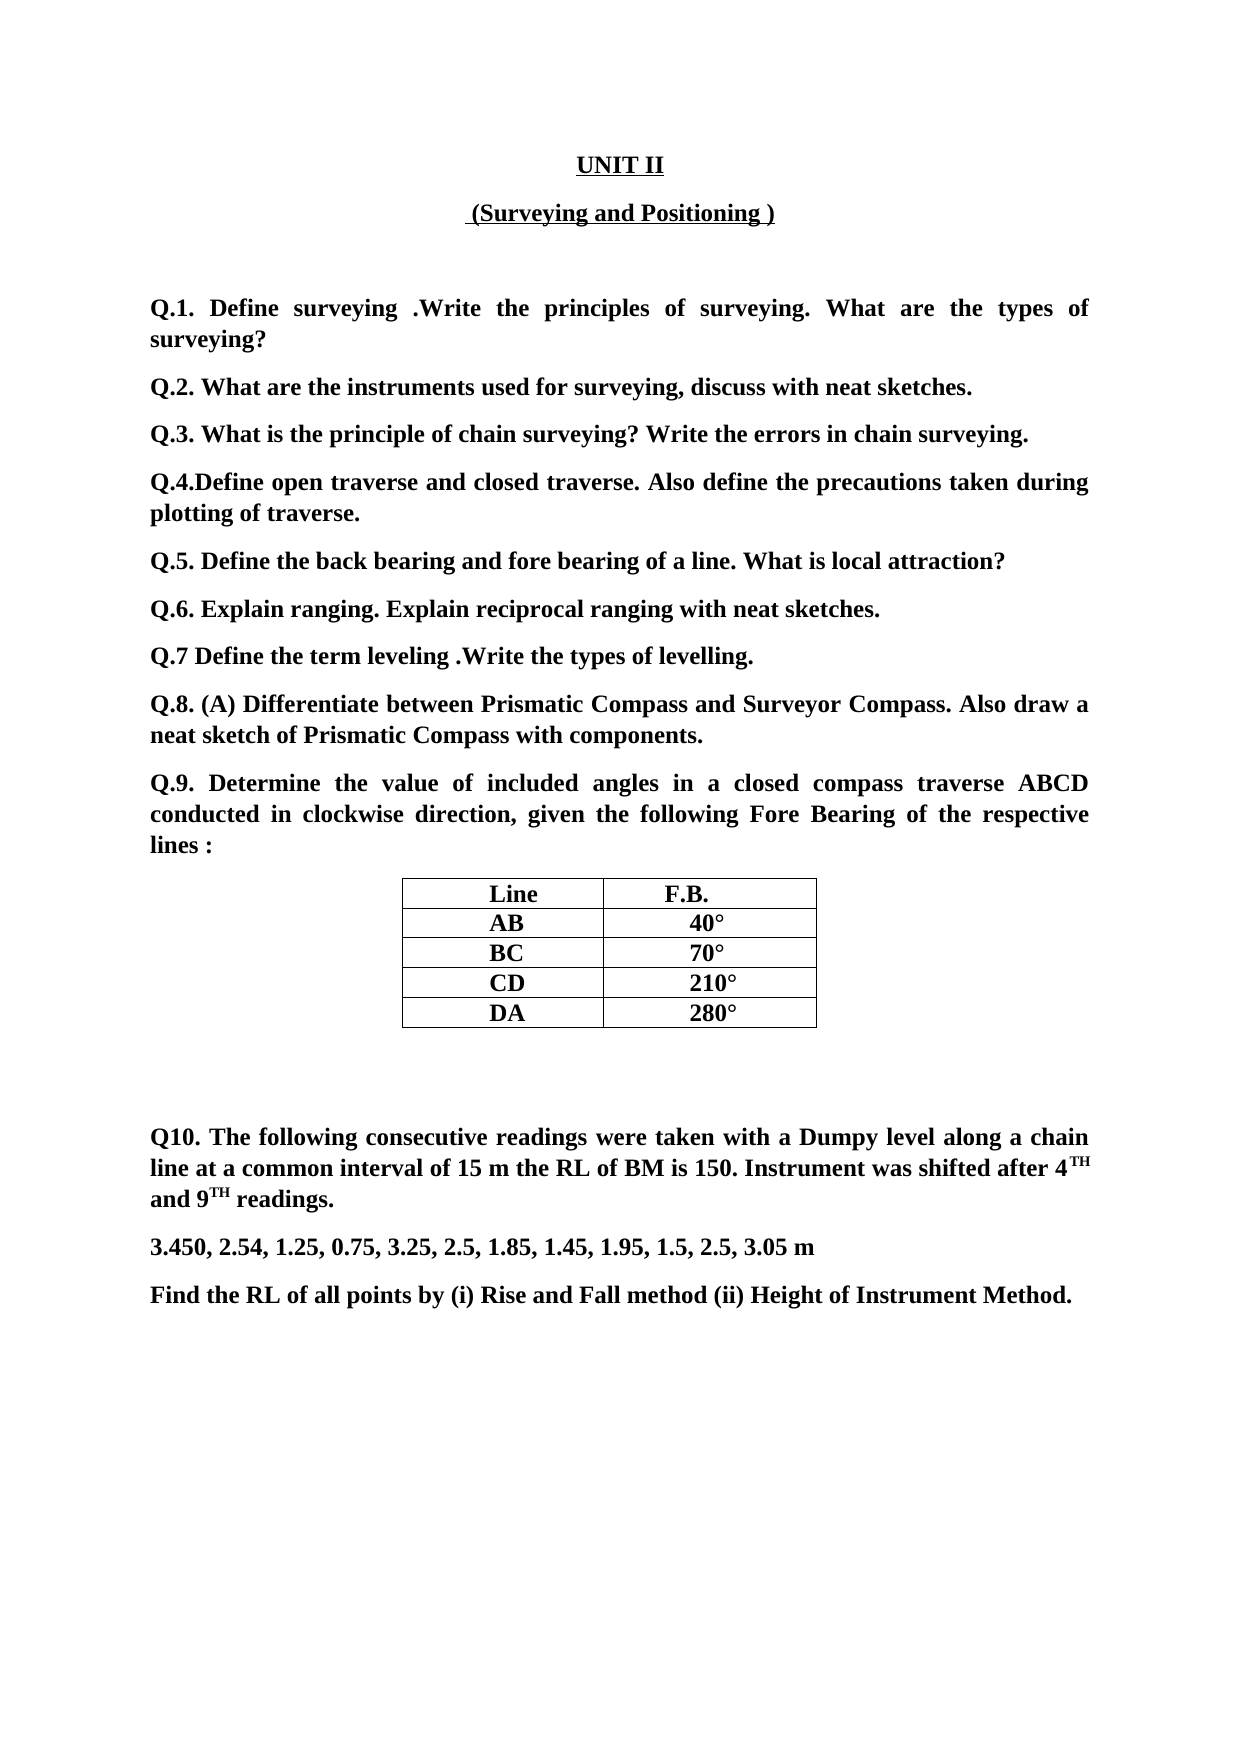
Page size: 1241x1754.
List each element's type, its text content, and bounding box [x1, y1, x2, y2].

table_header F.B. [604, 879, 816, 907]
text (Surveying and Positioning ) [150, 198, 1090, 226]
text Q.9. Determine the value of included angles in a closed compass traverse ABCD conducted in clockwise direction, given the following Fore Bearing of the respective lines : [150, 768, 1090, 859]
text Q.7 Define the term leveling .Write the types of levelling. [150, 641, 1090, 670]
text Q.6. Explain ranging. Explain reciprocal ranging with neat sketches. [150, 594, 1090, 622]
table_cell 210° [604, 968, 816, 997]
text Q.3. What is the principle of chain surveying? Write the errors in chain surveying. [150, 419, 1090, 448]
text UNIT II [150, 150, 1090, 179]
table_cell 40° [604, 909, 816, 937]
table_cell BC [403, 938, 603, 967]
table_cell 70° [604, 938, 816, 967]
table_header Line [403, 879, 603, 907]
text Find the RL of all points by (i) Rise and Fall method (ii) Height of Instrument Method. [150, 1280, 1090, 1308]
table_cell AB [403, 909, 603, 937]
text Q.1. Define surveying .Write the principles of surveying. What are the types of surveying? [150, 293, 1090, 353]
text Q.5. Define the back bearing and fore bearing of a line. What is local attraction? [150, 546, 1090, 575]
text 3.450, 2.54, 1.25, 0.75, 3.25, 2.5, 1.85, 1.45, 1.95, 1.5, 2.5, 3.05 m [150, 1232, 1090, 1261]
table_cell 280° [604, 998, 816, 1027]
text Q.2. What are the instruments used for surveying, discuss with neat sketches. [150, 372, 1090, 401]
text Q10. The following consecutive readings were taken with a Dumpy level along a chain line at a common interval of 15 m the RL of BM is 150. Instrument was shifted after 4TH and 9TH readings. [150, 1122, 1090, 1213]
text Q.8. (A) Differentiate between Prismatic Compass and Surveyor Compass. Also draw a neat sketch of Prismatic Compass with components. [150, 689, 1090, 749]
table_cell DA [403, 998, 603, 1027]
text Q.4.Define open traverse and closed traverse. Also define the precautions taken during plotting of traverse. [150, 467, 1090, 527]
table_cell CD [403, 968, 603, 997]
